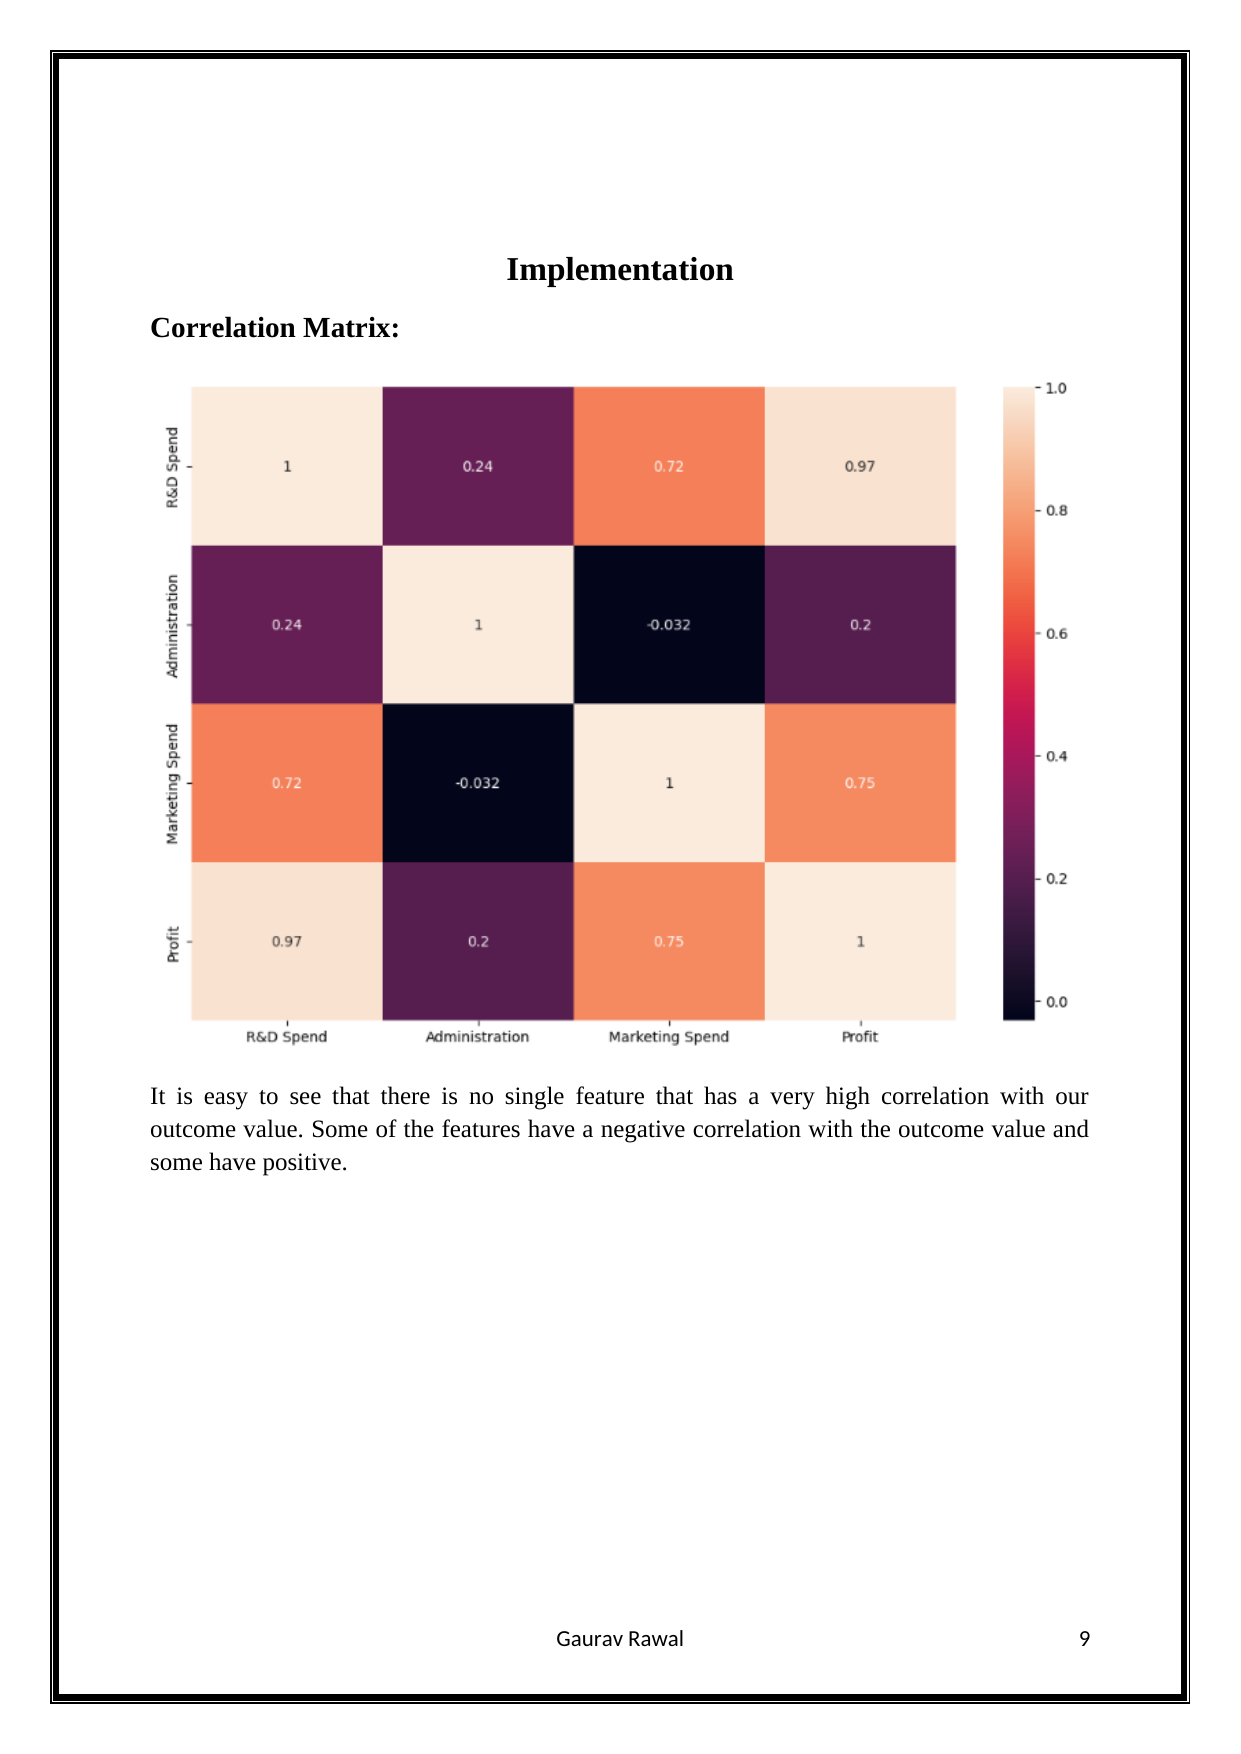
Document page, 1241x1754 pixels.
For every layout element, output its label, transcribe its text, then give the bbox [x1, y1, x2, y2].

picture [150, 365, 1091, 1061]
text It is easy to see that there is no single feature that has a very high correlation with our outcome value. Some of the features have a negative correlation with the outcome value and some have positive. [150, 1081, 1090, 1176]
text Implementation [150, 249, 1090, 288]
text Correlation Matrix: [150, 310, 1090, 344]
